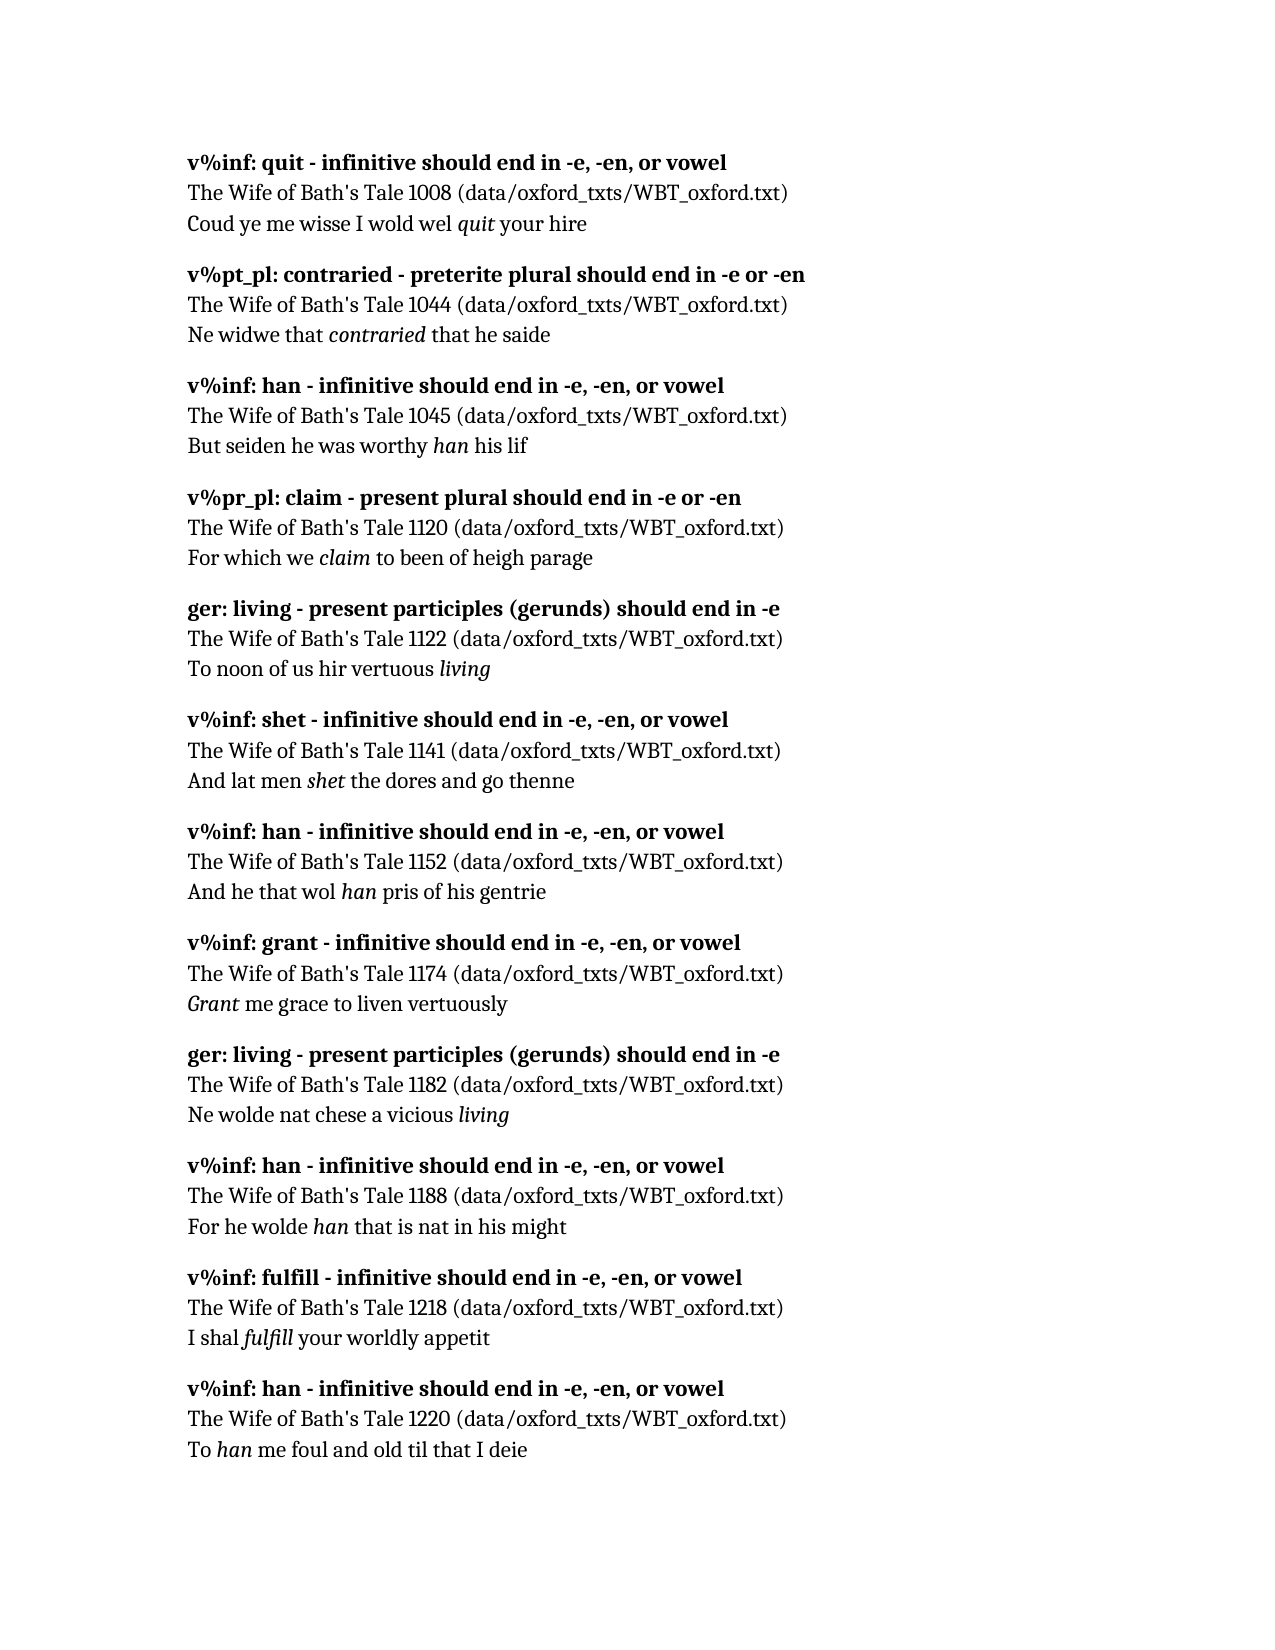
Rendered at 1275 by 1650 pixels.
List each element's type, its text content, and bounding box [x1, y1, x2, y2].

text v%inf: han - infinitive should end in -e, -en, or vowel The Wife of Bath's Tale 1220 (data/oxford_txts/WBT_oxford.txt) To han me foul and old til that I deie [187, 1376, 1087, 1463]
text v%inf: fulfill - infinitive should end in -e, -en, or vowel The Wife of Bath's Tale 1218 (data/oxford_txts/WBT_oxford.txt) I shal fulfill your worldly appetit [187, 1264, 1087, 1351]
text v%inf: han - infinitive should end in -e, -en, or vowel The Wife of Bath's Tale 1188 (data/oxford_txts/WBT_oxford.txt) For he wolde han that is nat in his might [187, 1153, 1087, 1240]
text v%inf: shet - infinitive should end in -e, -en, or vowel The Wife of Bath's Tale 1141 (data/oxford_txts/WBT_oxford.txt) And lat men shet the dores and go thenne [187, 707, 1087, 794]
text v%inf: quit - infinitive should end in -e, -en, or vowel The Wife of Bath's Tale 1008 (data/oxford_txts/WBT_oxford.txt) Coud ye me wisse I wold wel quit your hire [187, 150, 1087, 237]
text v%inf: han - infinitive should end in -e, -en, or vowel The Wife of Bath's Tale 1152 (data/oxford_txts/WBT_oxford.txt) And he that wol han pris of his gentrie [187, 819, 1087, 906]
text v%inf: grant - infinitive should end in -e, -en, or vowel The Wife of Bath's Tale 1174 (data/oxford_txts/WBT_oxford.txt) Grant me grace to liven vertuously [187, 930, 1087, 1017]
text ger: living - present participles (gerunds) should end in -e The Wife of Bath's Tale 1182 (data/oxford_txts/WBT_oxford.txt) Ne wolde nat chese a vicious living [187, 1042, 1087, 1128]
text v%pt_pl: contraried - preterite plural should end in -e or -en The Wife of Bath's Tale 1044 (data/oxford_txts/WBT_oxford.txt) Ne widwe that contraried that he saide [187, 261, 1087, 348]
text ger: living - present participles (gerunds) should end in -e The Wife of Bath's Tale 1122 (data/oxford_txts/WBT_oxford.txt) To noon of us hir vertuous living [187, 596, 1087, 683]
text v%inf: han - infinitive should end in -e, -en, or vowel The Wife of Bath's Tale 1045 (data/oxford_txts/WBT_oxford.txt) But seiden he was worthy han his lif [187, 373, 1087, 460]
text v%pr_pl: claim - present plural should end in -e or -en The Wife of Bath's Tale 1120 (data/oxford_txts/WBT_oxford.txt) For which we claim to been of heigh parage [187, 484, 1087, 571]
